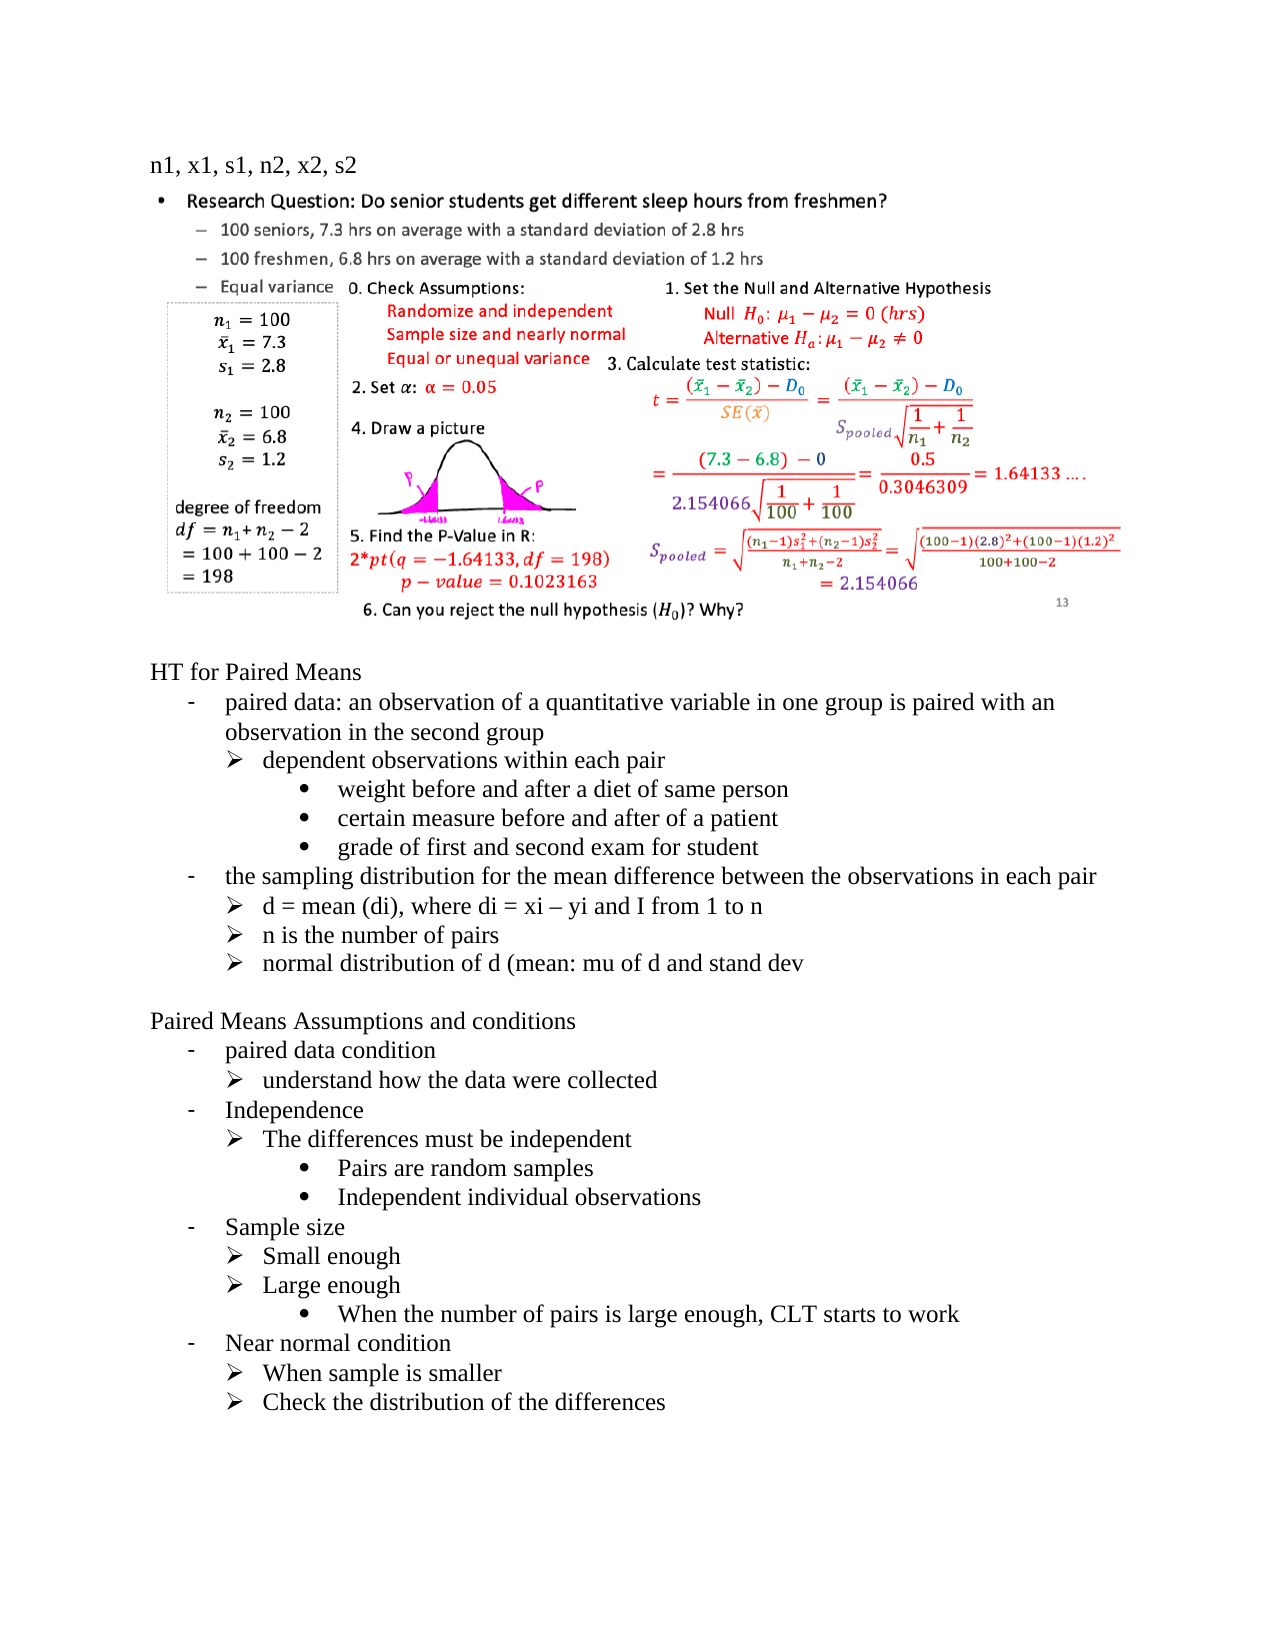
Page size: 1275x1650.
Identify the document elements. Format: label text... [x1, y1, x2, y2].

list When sample is smaller [225, 1358, 1125, 1387]
list Independence [187, 1094, 1125, 1124]
list grade of first and second exam for student [300, 832, 1125, 860]
list paired data: an observation of a quantitative variable in one group is paired with an observation in the second group [187, 686, 1125, 745]
list the sampling distribution for the mean difference between the observations in each pair [187, 860, 1125, 891]
list Sample size [187, 1211, 1125, 1241]
list d = mean (di), where di = xi – yi and I from 1 to n [225, 891, 1125, 920]
list paired data condition [187, 1035, 1125, 1065]
list certain measure before and after of a patient [300, 803, 1125, 832]
list Large enough [225, 1270, 1125, 1299]
list The differences must be independent [225, 1124, 1125, 1153]
list normal distribution of d (mean: mu of d and stand dev [225, 948, 1125, 977]
list When the number of pairs is large enough, CLT starts to work [300, 1299, 1125, 1327]
picture [150, 178, 1125, 629]
text n1, x1, s1, n2, x2, s2 [150, 150, 1125, 178]
list n is the number of pairs [225, 920, 1125, 948]
list Small enough [225, 1241, 1125, 1270]
list Near normal condition [187, 1327, 1125, 1358]
list understand how the data were collected [225, 1065, 1125, 1094]
text Paired Means Assumptions and conditions [150, 1006, 1125, 1035]
list Pairs are random samples [300, 1153, 1125, 1182]
list Check the distribution of the differences [225, 1387, 1125, 1416]
list Independent individual observations [300, 1182, 1125, 1211]
text HT for Paired Means [150, 657, 1125, 686]
list dependent observations within each pair [225, 745, 1125, 774]
list weight before and after a diet of same person [300, 774, 1125, 803]
